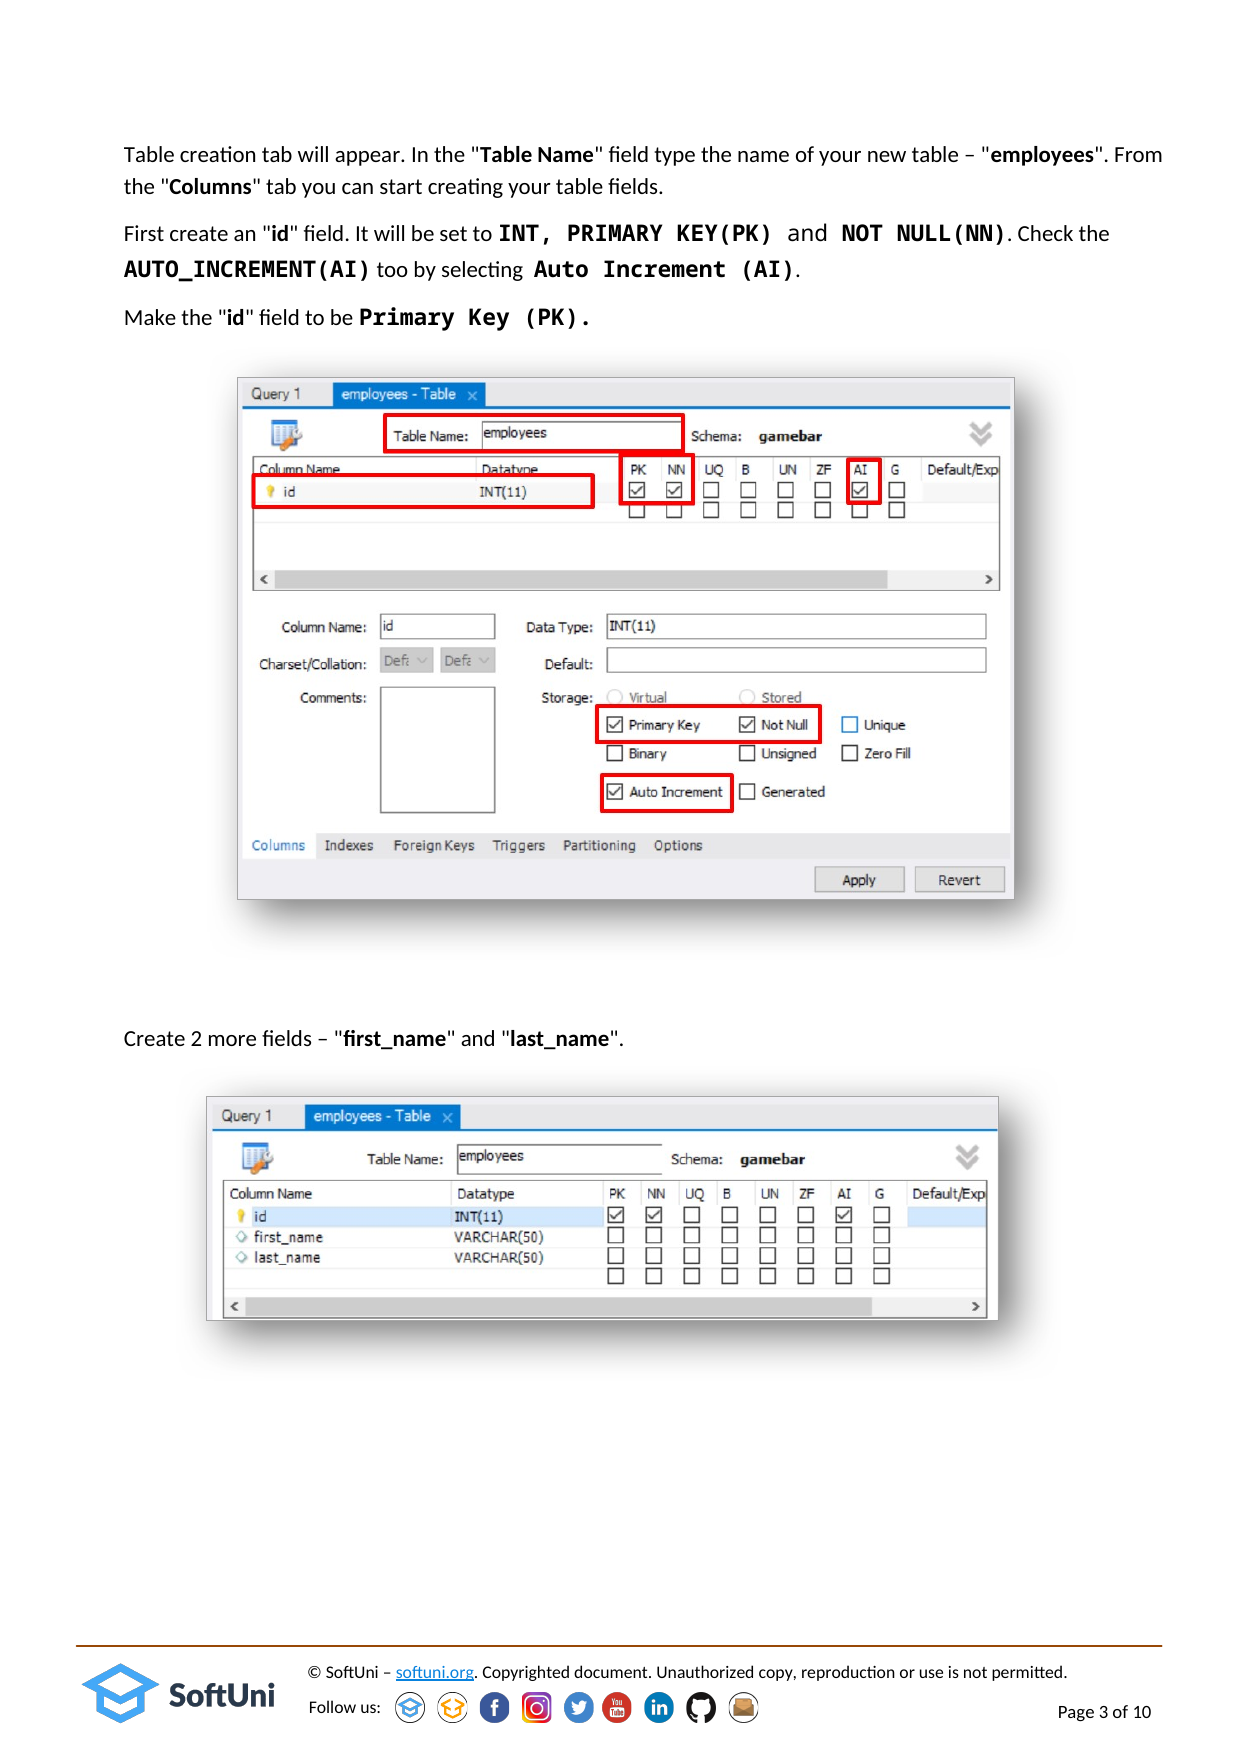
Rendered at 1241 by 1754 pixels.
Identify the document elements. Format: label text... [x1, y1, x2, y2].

picture [728, 1692, 759, 1723]
picture [686, 1692, 716, 1723]
text First create an "id" field. It will be set to INT, PRIMARY KEY(PK) and NOT NULL(NN). Check the AUTO_INCREMENT(AI) too by selecting Auto Increment (AI). [124, 217, 1163, 284]
picture [665, 1714, 674, 1723]
picture [665, 1692, 674, 1701]
picture [207, 1097, 998, 1320]
picture [479, 1692, 510, 1723]
picture [602, 1692, 632, 1723]
picture [644, 1692, 653, 1701]
picture [395, 1692, 425, 1723]
text Table creation tab will appear. In the "Table Name" field type the name of your new table – "employees". From the "Columns" tab you can start creating your table fields. [124, 140, 1163, 200]
picture [644, 1714, 653, 1723]
text Create 2 more fields – "first_name" and "last_name". [77, 1024, 1163, 1052]
text Make the "id" field to be Primary Key (PK). [77, 301, 1163, 333]
picture [522, 1692, 552, 1723]
picture [75, 1658, 281, 1729]
picture [238, 378, 1014, 899]
picture [564, 1692, 594, 1723]
picture [658, 1705, 667, 1714]
picture [437, 1692, 468, 1723]
